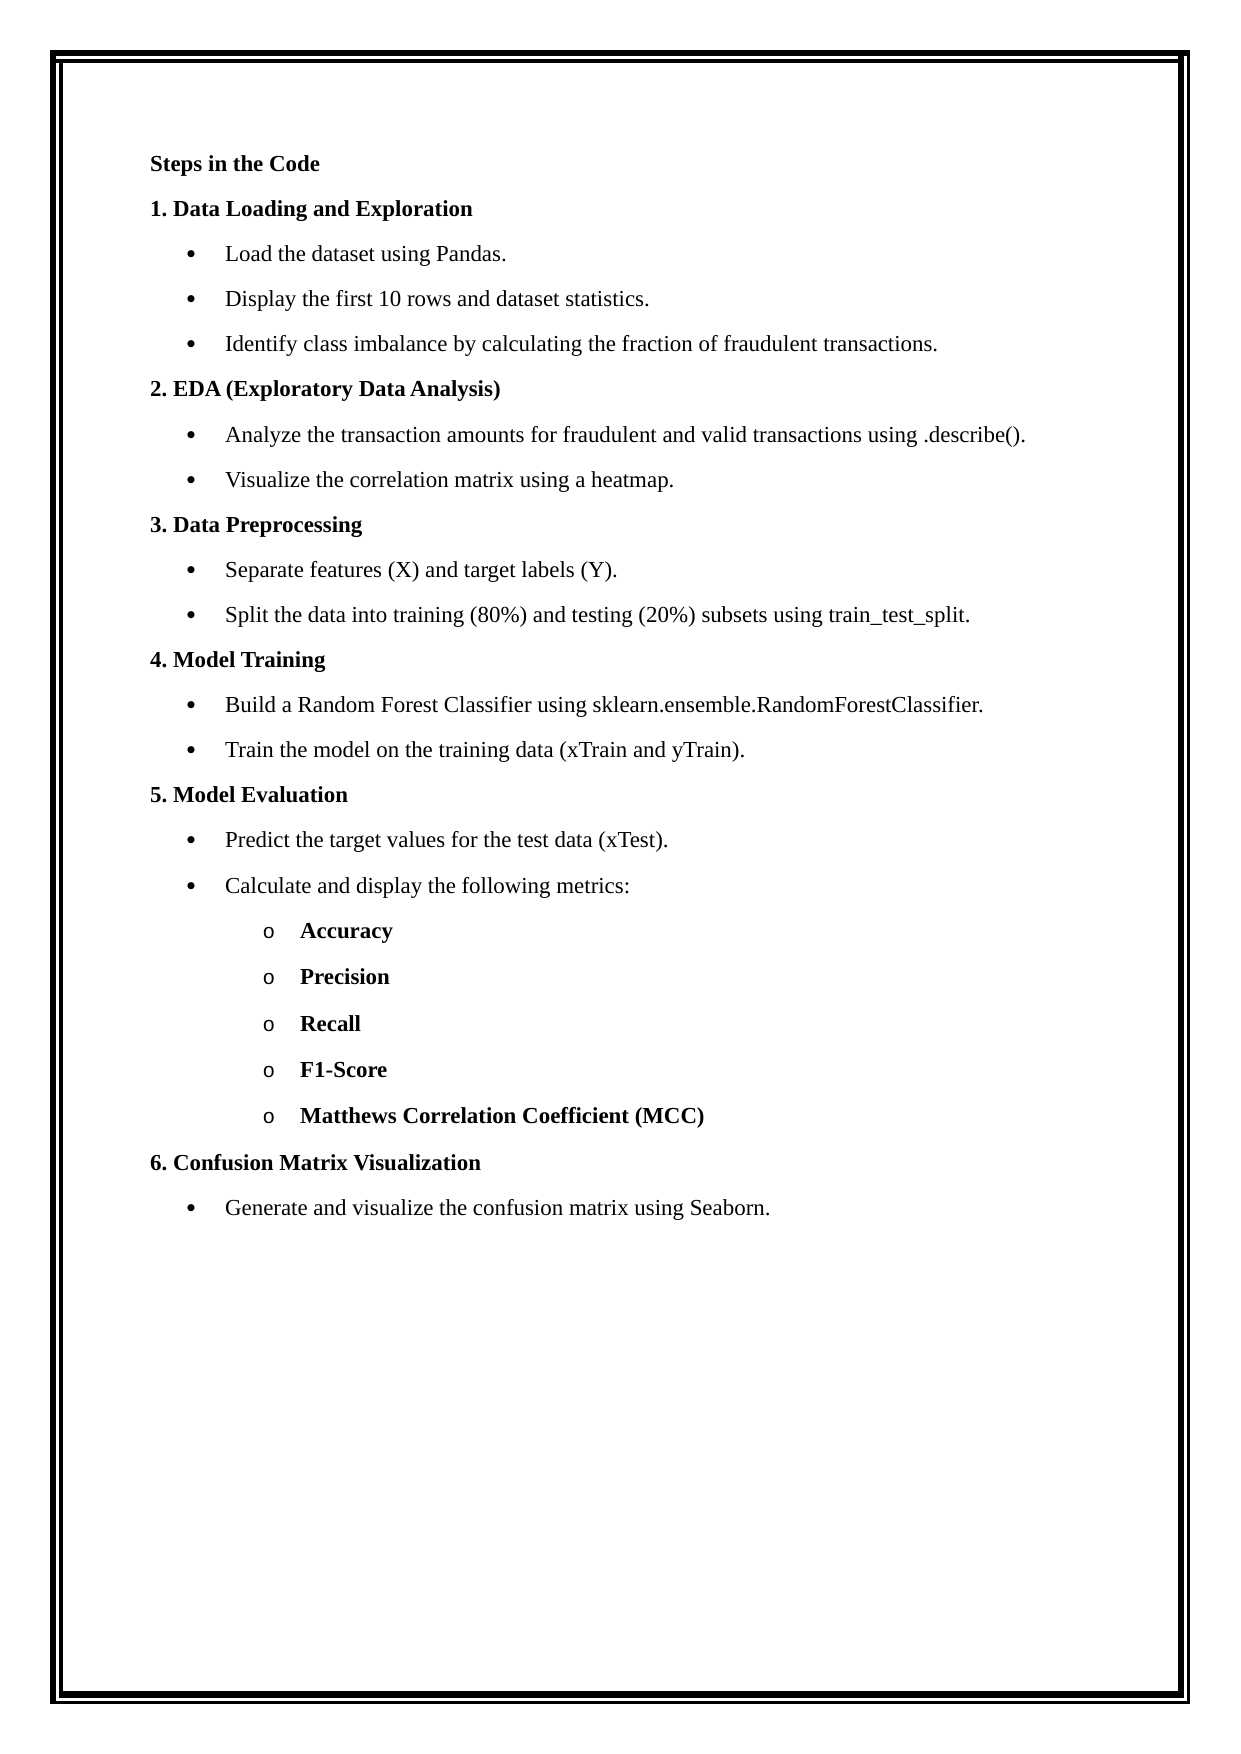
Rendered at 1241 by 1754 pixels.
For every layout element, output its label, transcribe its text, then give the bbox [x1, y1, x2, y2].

list Train the model on the training data (xTrain and yTrain). [187, 736, 1090, 763]
list Recall [262, 1010, 1090, 1037]
list Generate and visualize the confusion matrix using Seaborn. [187, 1194, 1090, 1221]
list Accuracy [262, 917, 1090, 944]
text 4. Model Training [150, 646, 1090, 672]
text 5. Model Evaluation [150, 781, 1090, 808]
list Predict the target values for the test data (xTest). [187, 827, 1090, 853]
list Split the data into training (80%) and testing (20%) subsets using train_test_split. [187, 601, 1090, 627]
text 2. EDA (Exploratory Data Analysis) [150, 376, 1090, 402]
list Analyze the transaction amounts for fraudulent and valid transactions using .describe(). [187, 421, 1090, 447]
text 3. Data Preprocessing [150, 511, 1090, 537]
list Precision [262, 963, 1090, 991]
list Build a Random Forest Classifier using sklearn.ensemble.RandomForestClassifier. [187, 691, 1090, 718]
list Visualize the correlation matrix using a heatmap. [187, 466, 1090, 492]
list Display the first 10 rows and dataset statistics. [187, 285, 1090, 312]
list Separate features (X) and target labels (Y). [187, 556, 1090, 582]
text Steps in the Code [150, 150, 1090, 176]
list Matthews Correlation Coefficient (MCC) [262, 1103, 1090, 1130]
list Load the dataset using Pandas. [187, 240, 1090, 267]
list Identify class imbalance by calculating the fraction of fraudulent transactions. [187, 330, 1090, 357]
list Calculate and display the following metrics: [187, 872, 1090, 898]
text 1. Data Loading and Exploration [150, 195, 1090, 221]
text 6. Confusion Matrix Visualization [150, 1149, 1090, 1175]
list F1-Score [262, 1056, 1090, 1084]
